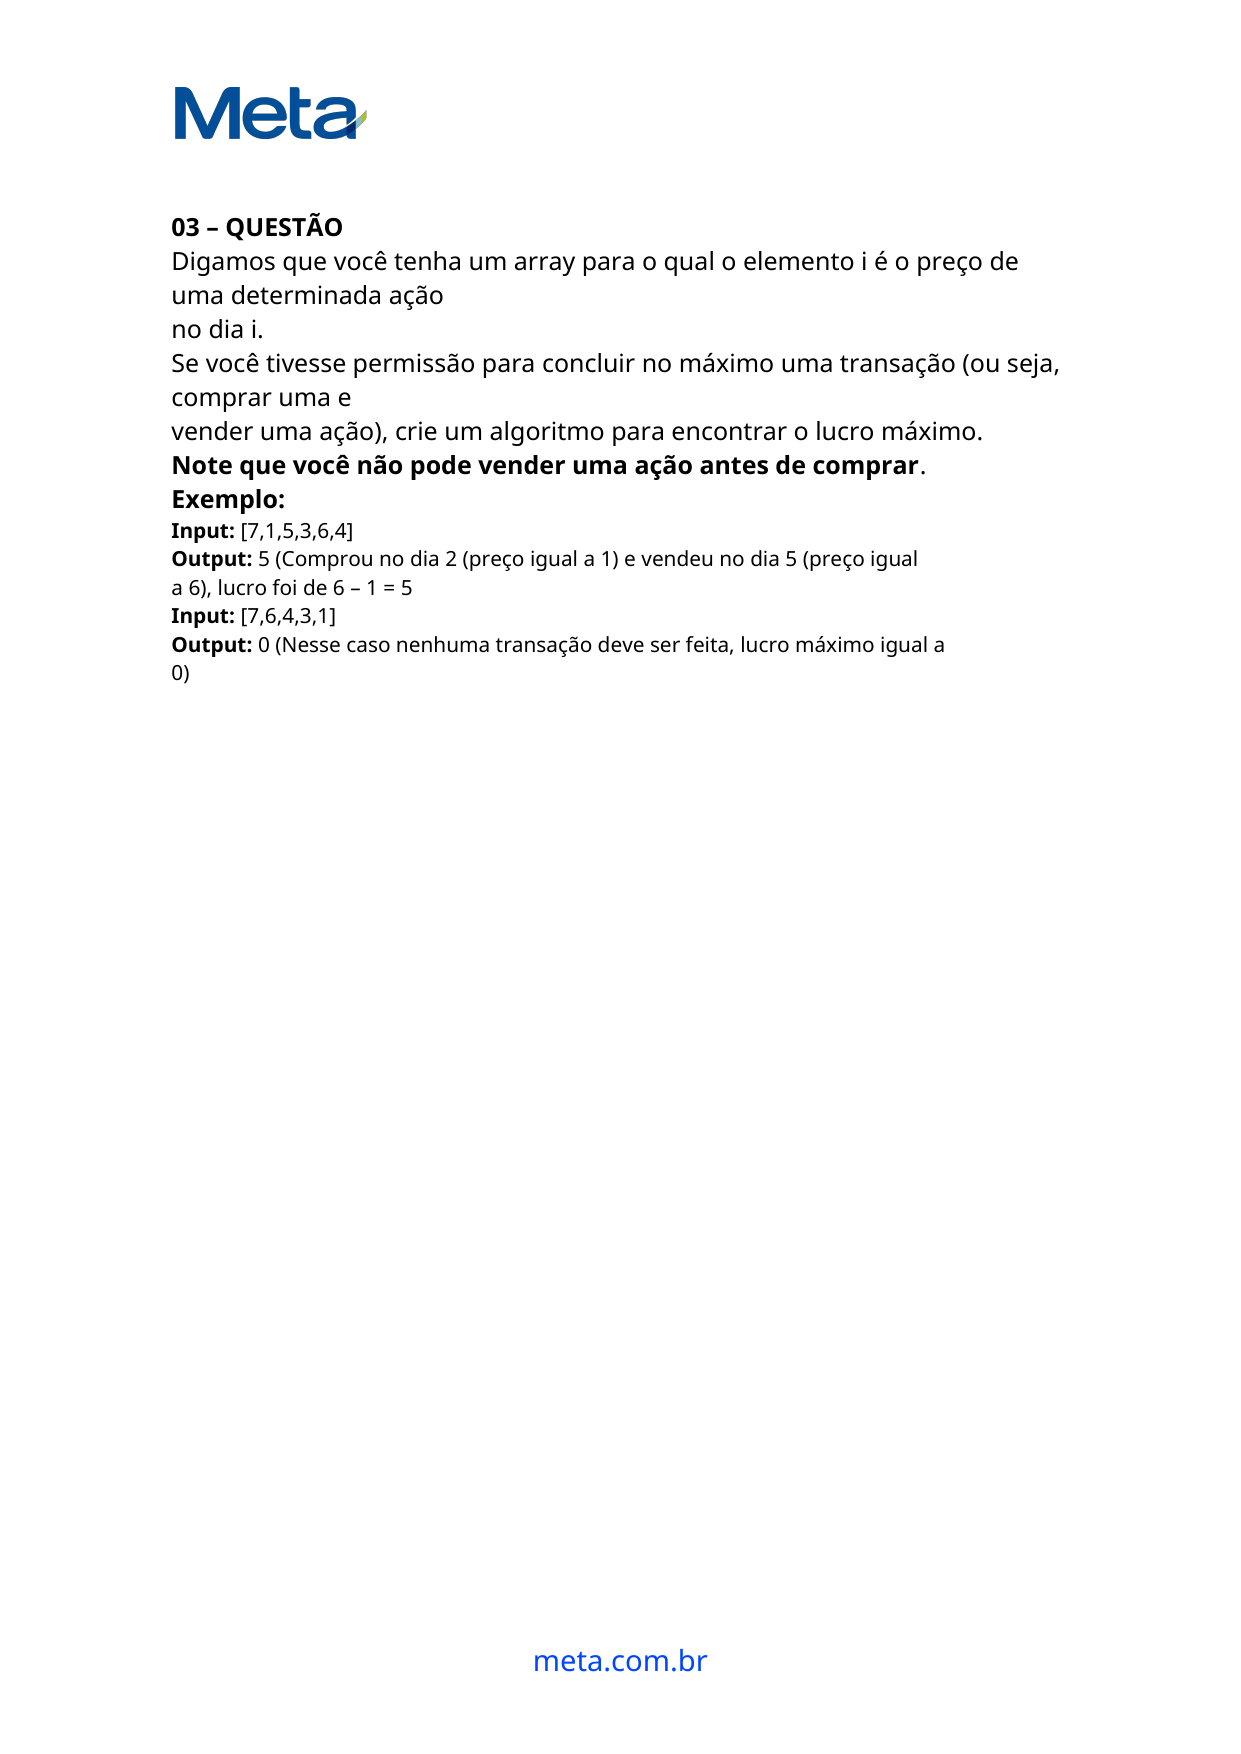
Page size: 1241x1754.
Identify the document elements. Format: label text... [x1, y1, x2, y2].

text a 6), lucro foi de 6 – 1 = 5 [171, 573, 1069, 601]
text Se você tivesse permissão para concluir no máximo uma transação (ou seja, comprar uma e [171, 346, 1069, 414]
text Output: 5 (Comprou no dia 2 (preço igual a 1) e vendeu no dia 5 (preço igual [171, 544, 1069, 573]
text Exemplo: [171, 482, 1069, 516]
text Digamos que você tenha um array para o qual o elemento i é o preço de uma determinada ação [171, 244, 1069, 312]
picture [171, 73, 438, 154]
text Note que você não pode vender uma ação antes de comprar. [171, 448, 1069, 482]
text 03 – QUESTÃO [171, 209, 1069, 244]
text vender uma ação), crie um algoritmo para encontrar o lucro máximo. [171, 414, 1069, 448]
text 0) [171, 658, 1069, 687]
text Input: [7,1,5,3,6,4] [171, 516, 1069, 544]
text Input: [7,6,4,3,1] [171, 601, 1069, 630]
text no dia i. [171, 312, 1069, 346]
text Output: 0 (Nesse caso nenhuma transação deve ser feita, lucro máximo igual a [171, 630, 1069, 658]
